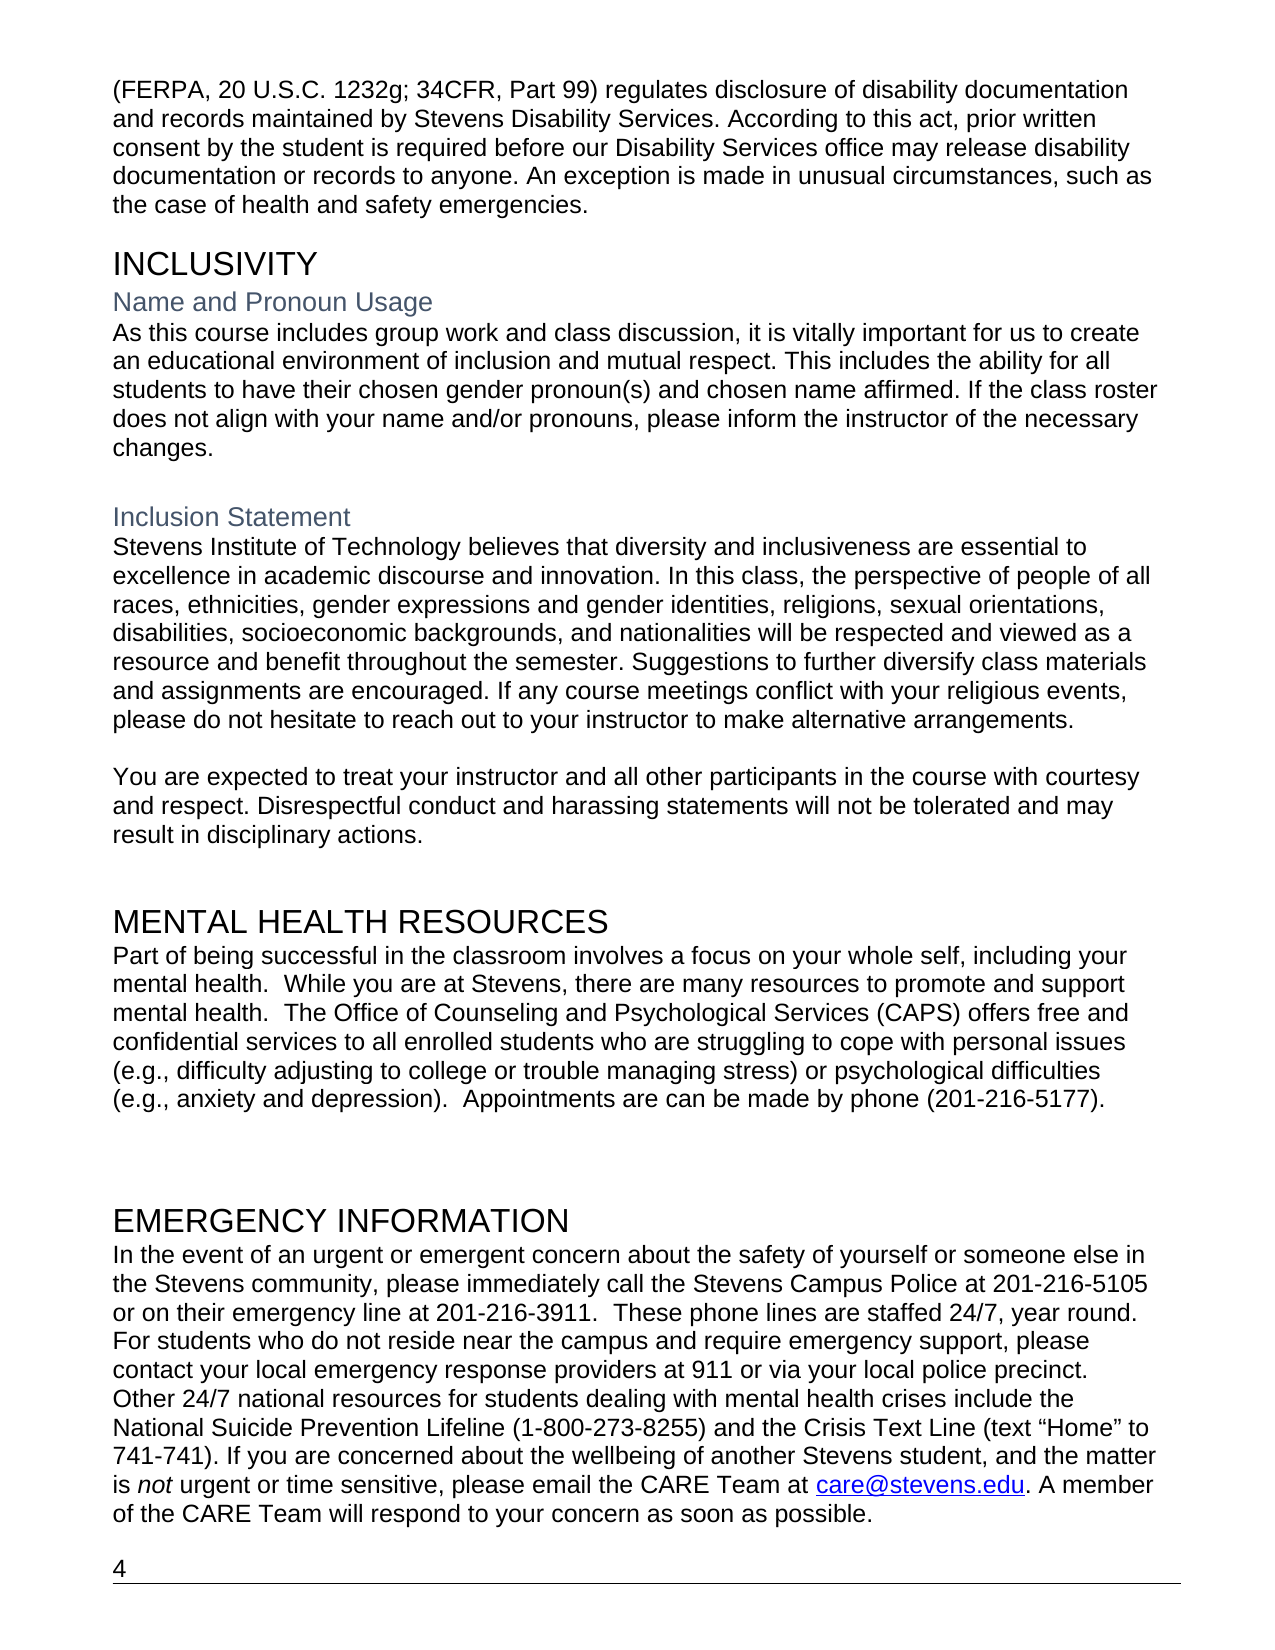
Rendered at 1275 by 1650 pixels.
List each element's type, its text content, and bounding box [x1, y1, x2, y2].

subtitle INCLUSIVITY [112, 244, 1162, 282]
text Stevens Institute of Technology believes that diversity and inclusiveness are essential to excellence in academic discourse and innovation. In this class, the perspective of people of all races, ethnicities, gender expressions and gender identities, religions, sexual orientations, disabilities, socioeconomic backgrounds, and nationalities will be respected and viewed as a resource and benefit throughout the semester. Suggestions to further diversify class materials and assignments are encouraged. If any course meetings conflict with your religious events, please do not hesitate to reach out to your instructor to make alternative arrangements. [112, 532, 1162, 733]
text You are expected to treat your instructor and all other participants in the course with courtesy and respect. Disrespectful conduct and harassing statements will not be tolerated and may result in disciplinary actions. [112, 762, 1162, 848]
subtitle Inclusion Statement [112, 501, 1162, 532]
subtitle EMERGENCY INFORMATION [112, 1202, 1162, 1240]
text As this course includes group work and class discussion, it is vitally important for us to create an educational environment of inclusion and mutual respect. This includes the ability for all students to have their chosen gender pronoun(s) and chosen name affirmed. If the class roster does not align with your name and/or pronouns, please inform the instructor of the necessary changes. [112, 318, 1162, 461]
subtitle Name and Pronoun Usage [112, 286, 1162, 318]
text Part of being successful in the classroom involves a focus on your whole self, including your mental health. While you are at Stevens, there are many resources to promote and support mental health. The Office of Counseling and Psychological Services (CAPS) offers free and confidential services to all enrolled students who are struggling to cope with personal issues (e.g., difficulty adjusting to college or trouble managing stress) or psychological difficulties (e.g., anxiety and depression). Appointments are can be made by phone (201-216-5177). [449, 941, 1162, 1113]
text In the event of an urgent or emergent concern about the safety of yourself or someone else in the Stevens community, please immediately call the Stevens Campus Police at 201-216-5105 or on their emergency line at 201-216-3911. These phone lines are staffed 24/7, year round. For students who do not reside near the campus and require emergency support, please contact your local emergency response providers at 911 or via your local police precinct. Other 24/7 national resources for students dealing with mental health crises include the National Suicide Prevention Lifeline (1-800-273-8255) and the Crisis Text Line (text “Home” to 741-741). If you are concerned about the wellbeing of another Stevens student, and the matter is not urgent or time sensitive, please email the CARE Team at care@stevens.edu. A member of the CARE Team will respond to your concern as soon as possible. [112, 1240, 1162, 1527]
subtitle MENTAL HEALTH RESOURCES [112, 902, 1162, 941]
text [112, 75, 1162, 219]
